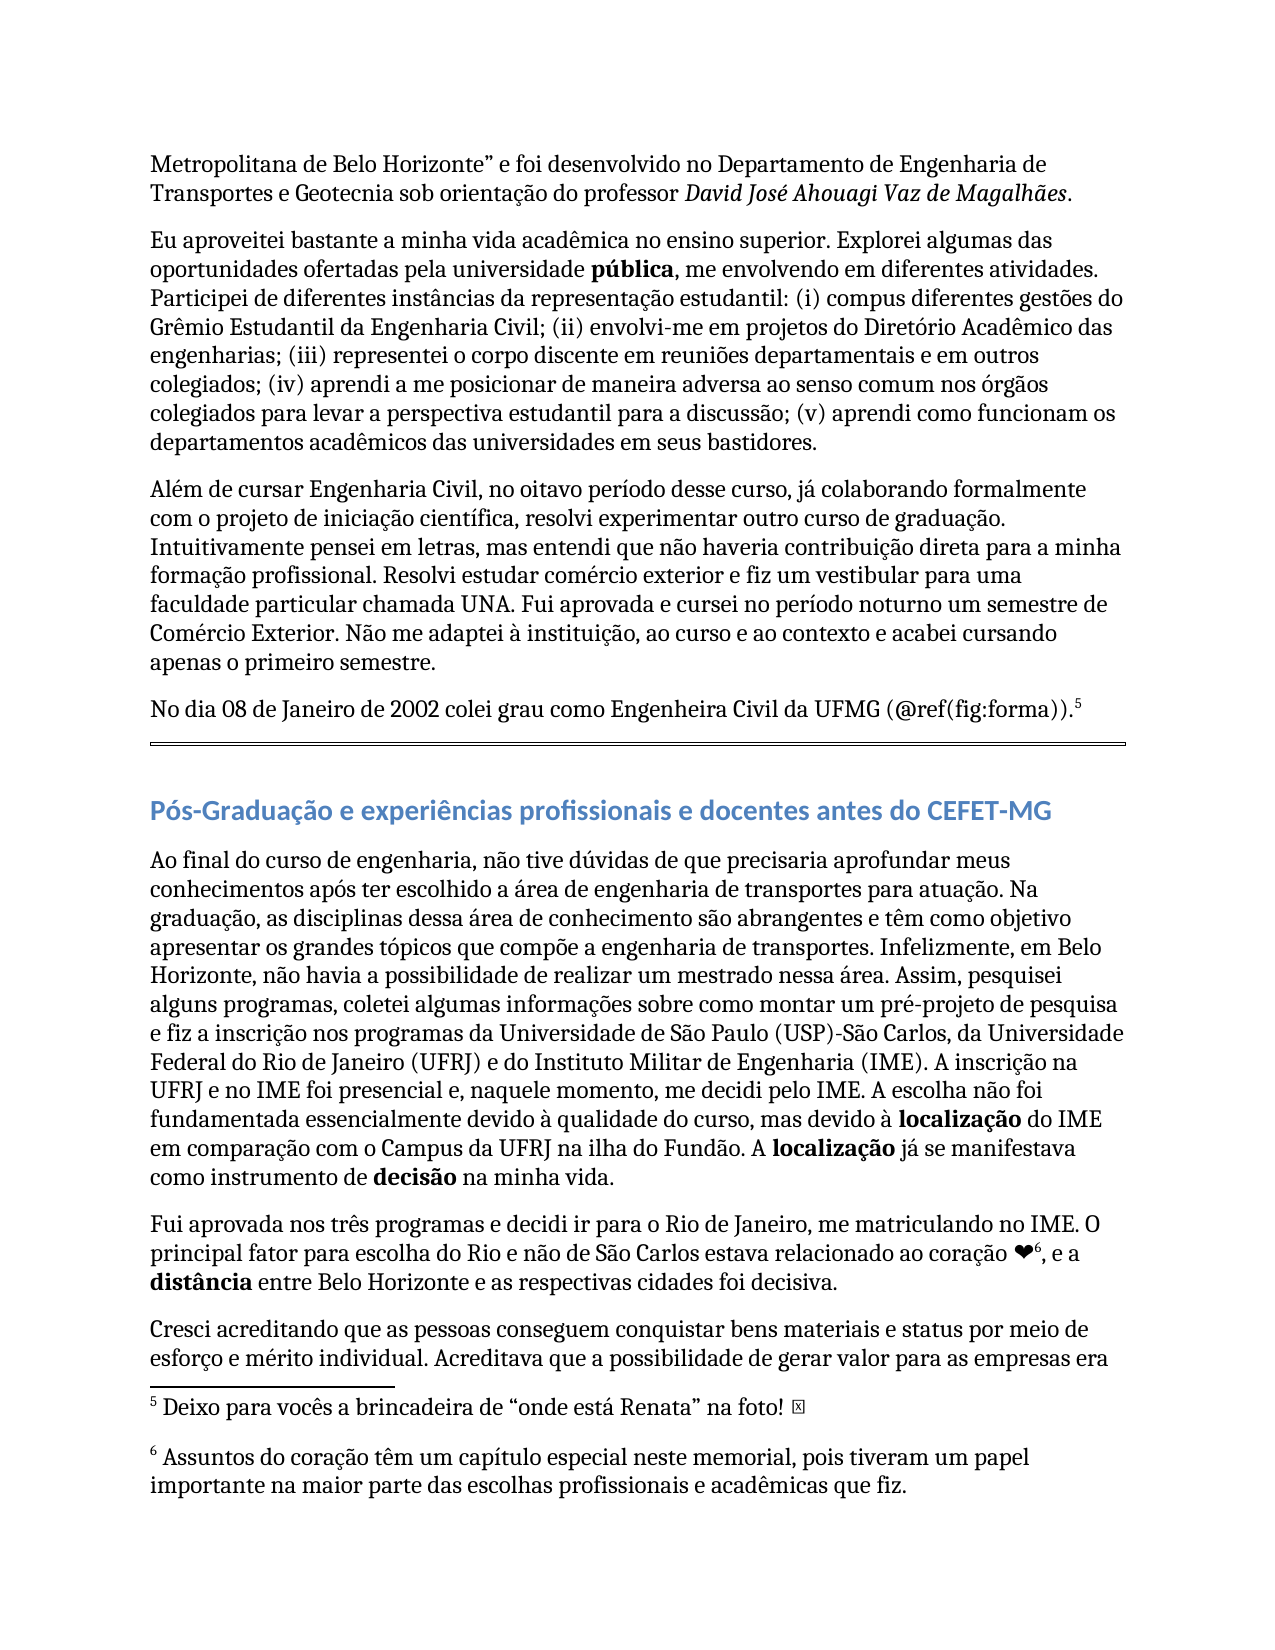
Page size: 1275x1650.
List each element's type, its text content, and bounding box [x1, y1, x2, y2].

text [150, 1315, 1125, 1373]
text Fui aprovada nos três programas e decidi ir para o Rio de Janeiro, me matriculando no IME. O principal fator para escolha do Rio e não de São Carlos estava relacionado ao coração ❤️, e a distância entre Belo Horizonte e as respectivas cidades foi decisiva. [150, 1210, 1125, 1296]
subtitle Pós-Graduação e experiências profissionais e docentes antes do CEFET-MG [150, 792, 1125, 828]
text Eu aproveitei bastante a minha vida acadêmica no ensino superior. Explorei algumas das oportunidades ofertadas pela universidade pública, me envolvendo em diferentes atividades. Participei de diferentes instâncias da representação estudantil: (i) compus diferentes gestões do Grêmio Estudantil da Engenharia Civil; (ii) envolvi-me em projetos do Diretório Acadêmico das engenharias; (iii) representei o corpo discente em reuniões departamentais e em outros colegiados; (iv) aprendi a me posicionar de maneira adversa ao senso comum nos órgãos colegiados para levar a perspectiva estudantil para a discussão; (v) aprendi como funcionam os departamentos acadêmicos das universidades em seus bastidores. [150, 226, 1125, 456]
text Ao final do curso de engenharia, não tive dúvidas de que precisaria aprofundar meus conhecimentos após ter escolhido a área de engenharia de transportes para atuação. Na graduação, as disciplinas dessa área de conhecimento são abrangentes e têm como objetivo apresentar os grandes tópicos que compõe a engenharia de transportes. Infelizmente, em Belo Horizonte, não havia a possibilidade de realizar um mestrado nessa área. Assim, pesquisei alguns programas, coletei algumas informações sobre como montar um pré-projeto de pesquisa e fiz a inscrição nos programas da Universidade de São Paulo (USP)-São Carlos, da Universidade Federal do Rio de Janeiro (UFRJ) e do Instituto Militar de Engenharia (IME). A inscrição na UFRJ e no IME foi presencial e, naquele momento, me decidi pelo IME. A escolha não foi fundamentada essencialmente devido à qualidade do curso, mas devido à localização do IME em comparação com o Campus da UFRJ na ilha do Fundão. A localização já se manifestava como instrumento de decisão na minha vida. [150, 846, 1125, 1191]
text Além de cursar Engenharia Civil, no oitavo período desse curso, já colaborando formalmente com o projeto de iniciação científica, resolvi experimentar outro curso de graduação. Intuitivamente pensei em letras, mas entendi que não haveria contribuição direta para a minha formação profissional. Resolvi estudar comércio exterior e fiz um vestibular para uma faculdade particular chamada UNA. Fui aprovada e cursei no período noturno um semestre de Comércio Exterior. Não me adaptei à instituição, ao curso e ao contexto e acabei cursando apenas o primeiro semestre. [150, 475, 1125, 676]
text No dia 08 de Janeiro de 2002 colei grau como Engenheira Civil da UFMG (@ref(fig:forma)). [150, 695, 1125, 724]
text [150, 150, 1125, 207]
